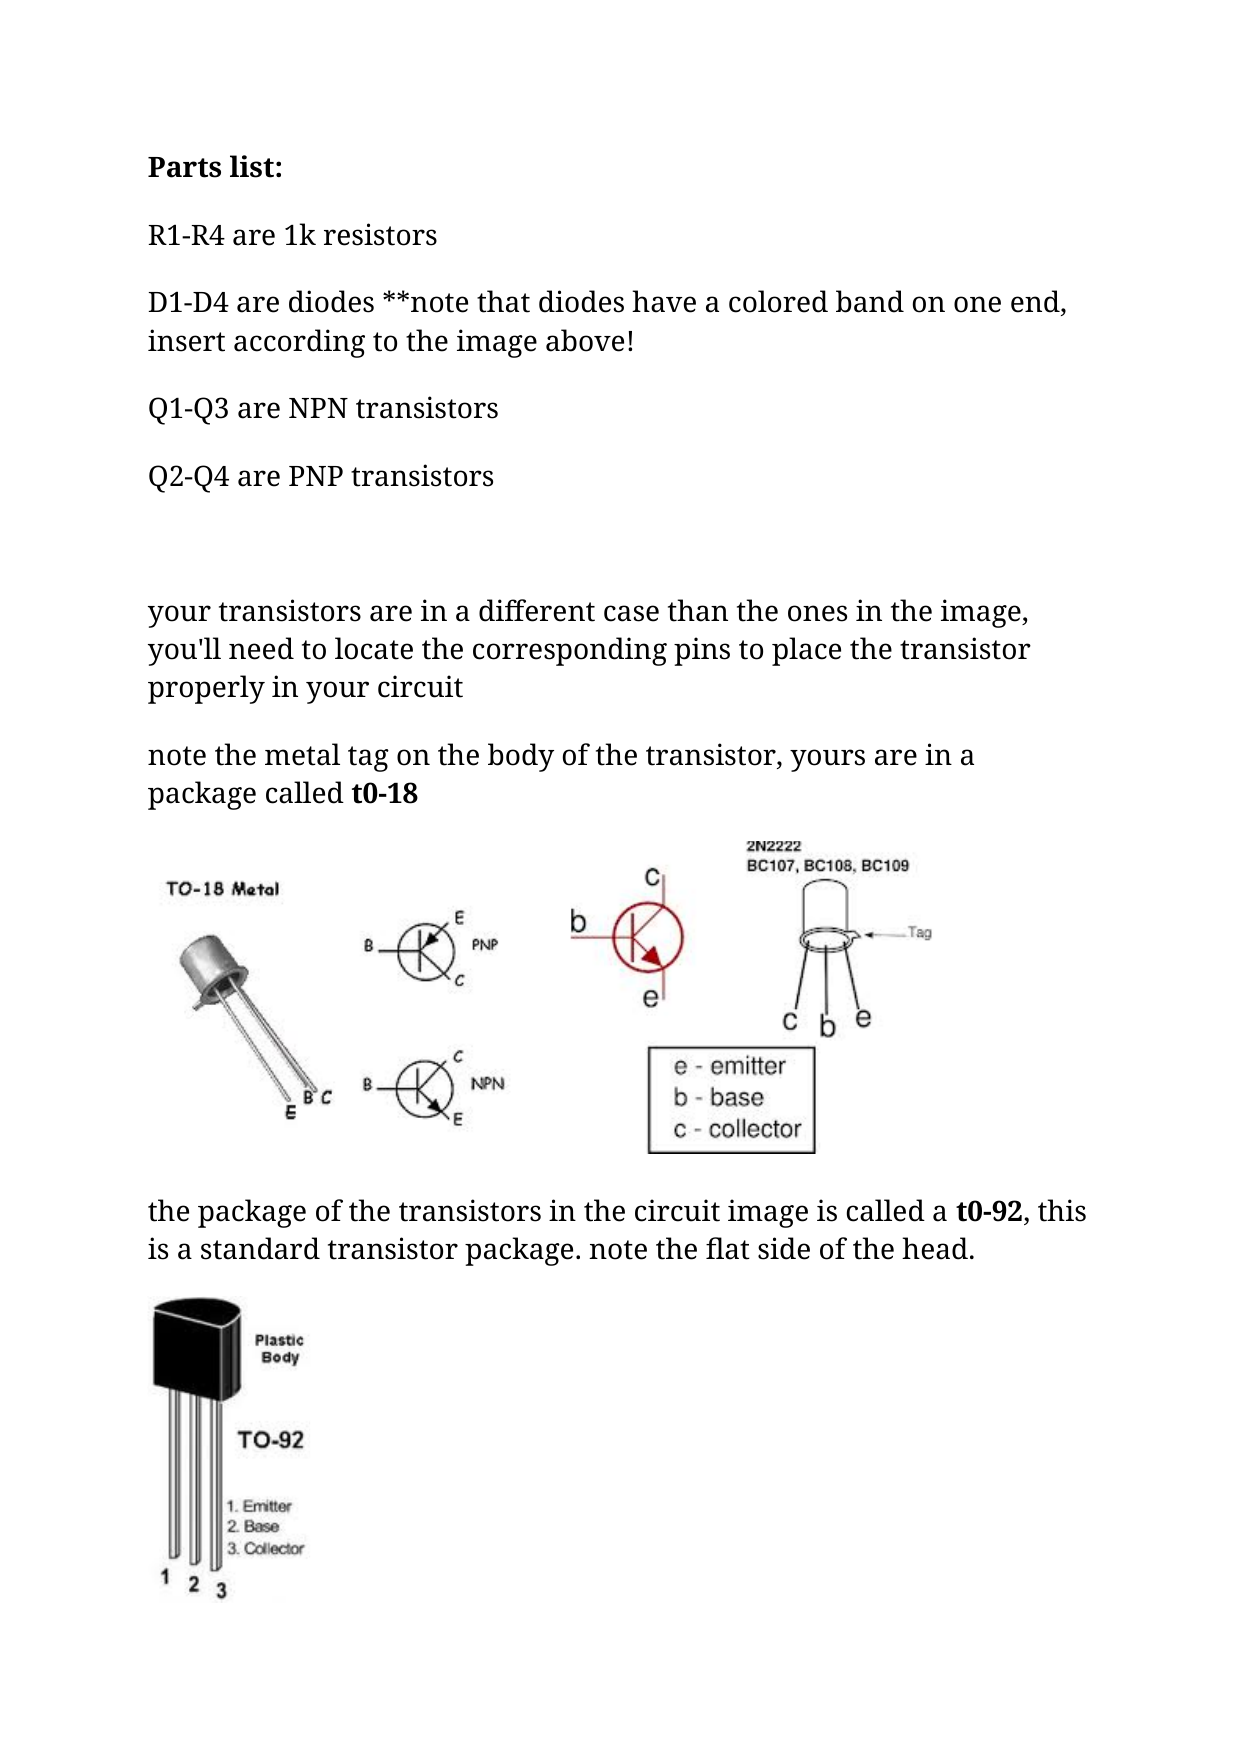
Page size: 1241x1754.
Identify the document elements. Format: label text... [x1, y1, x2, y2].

text your transistors are in a different case than the ones in the image, you'll need to locate the corresponding pins to place the transistor properly in your circuit [148, 591, 1093, 706]
text Q1-Q3 are NPN transistors [148, 388, 1093, 427]
text R1-R4 are 1k resistors [148, 215, 1093, 253]
text Q2-Q4 are PNP transistors [148, 456, 1093, 494]
text D1-D4 are diodes **note that diodes have a colored band on one end, insert according to the image above! [148, 283, 1093, 359]
picture [147, 1296, 311, 1603]
text note the metal tag on the body of the transistor, yours are in a package called t0-18 [148, 735, 1093, 812]
picture [570, 841, 963, 1154]
text Parts list: [148, 148, 1093, 186]
picture [147, 856, 564, 1154]
text the package of the transistors in the circuit image is called a t0-92, this is a standard transistor package. note the flat side of the head. [148, 1191, 1093, 1267]
